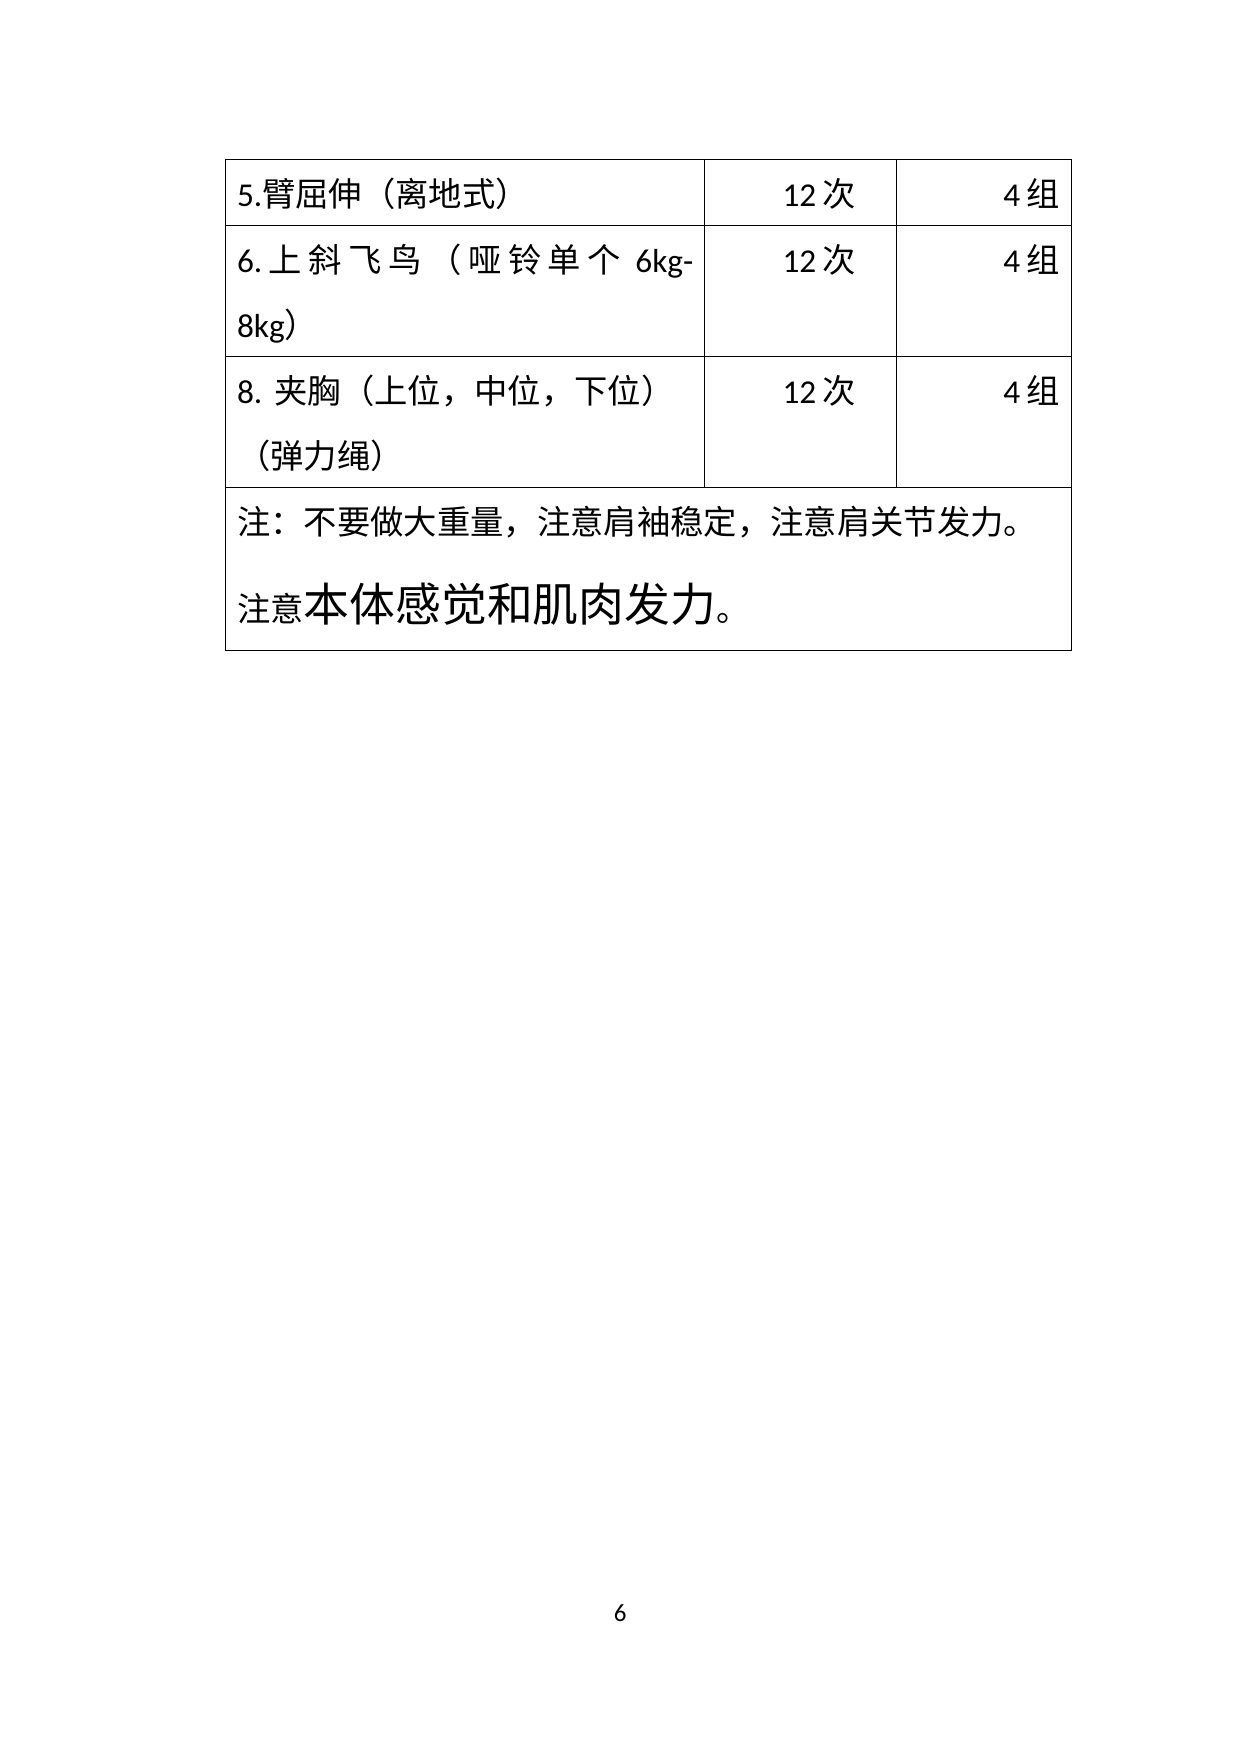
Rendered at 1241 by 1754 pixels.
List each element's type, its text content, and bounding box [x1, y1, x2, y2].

table_cell 12次 [705, 160, 896, 224]
table_cell 夹胸（上位，中位，下位） （弹力绳） [226, 357, 704, 487]
table_cell 12次 [705, 226, 896, 356]
table_cell 5.臂屈伸（离地式） [226, 160, 704, 224]
table_cell 注：不要做大重量，注意肩袖稳定，注意肩关节发力。 注意本体感觉和肌肉发力。 [226, 488, 1071, 650]
table_cell 4组 [897, 226, 1071, 356]
table_cell 6.上斜飞鸟（哑铃单个6kg-8kg） [226, 226, 704, 356]
table_cell 4组 [897, 160, 1071, 224]
table_cell 12次 [705, 357, 896, 487]
table_cell 4组 [897, 357, 1071, 487]
